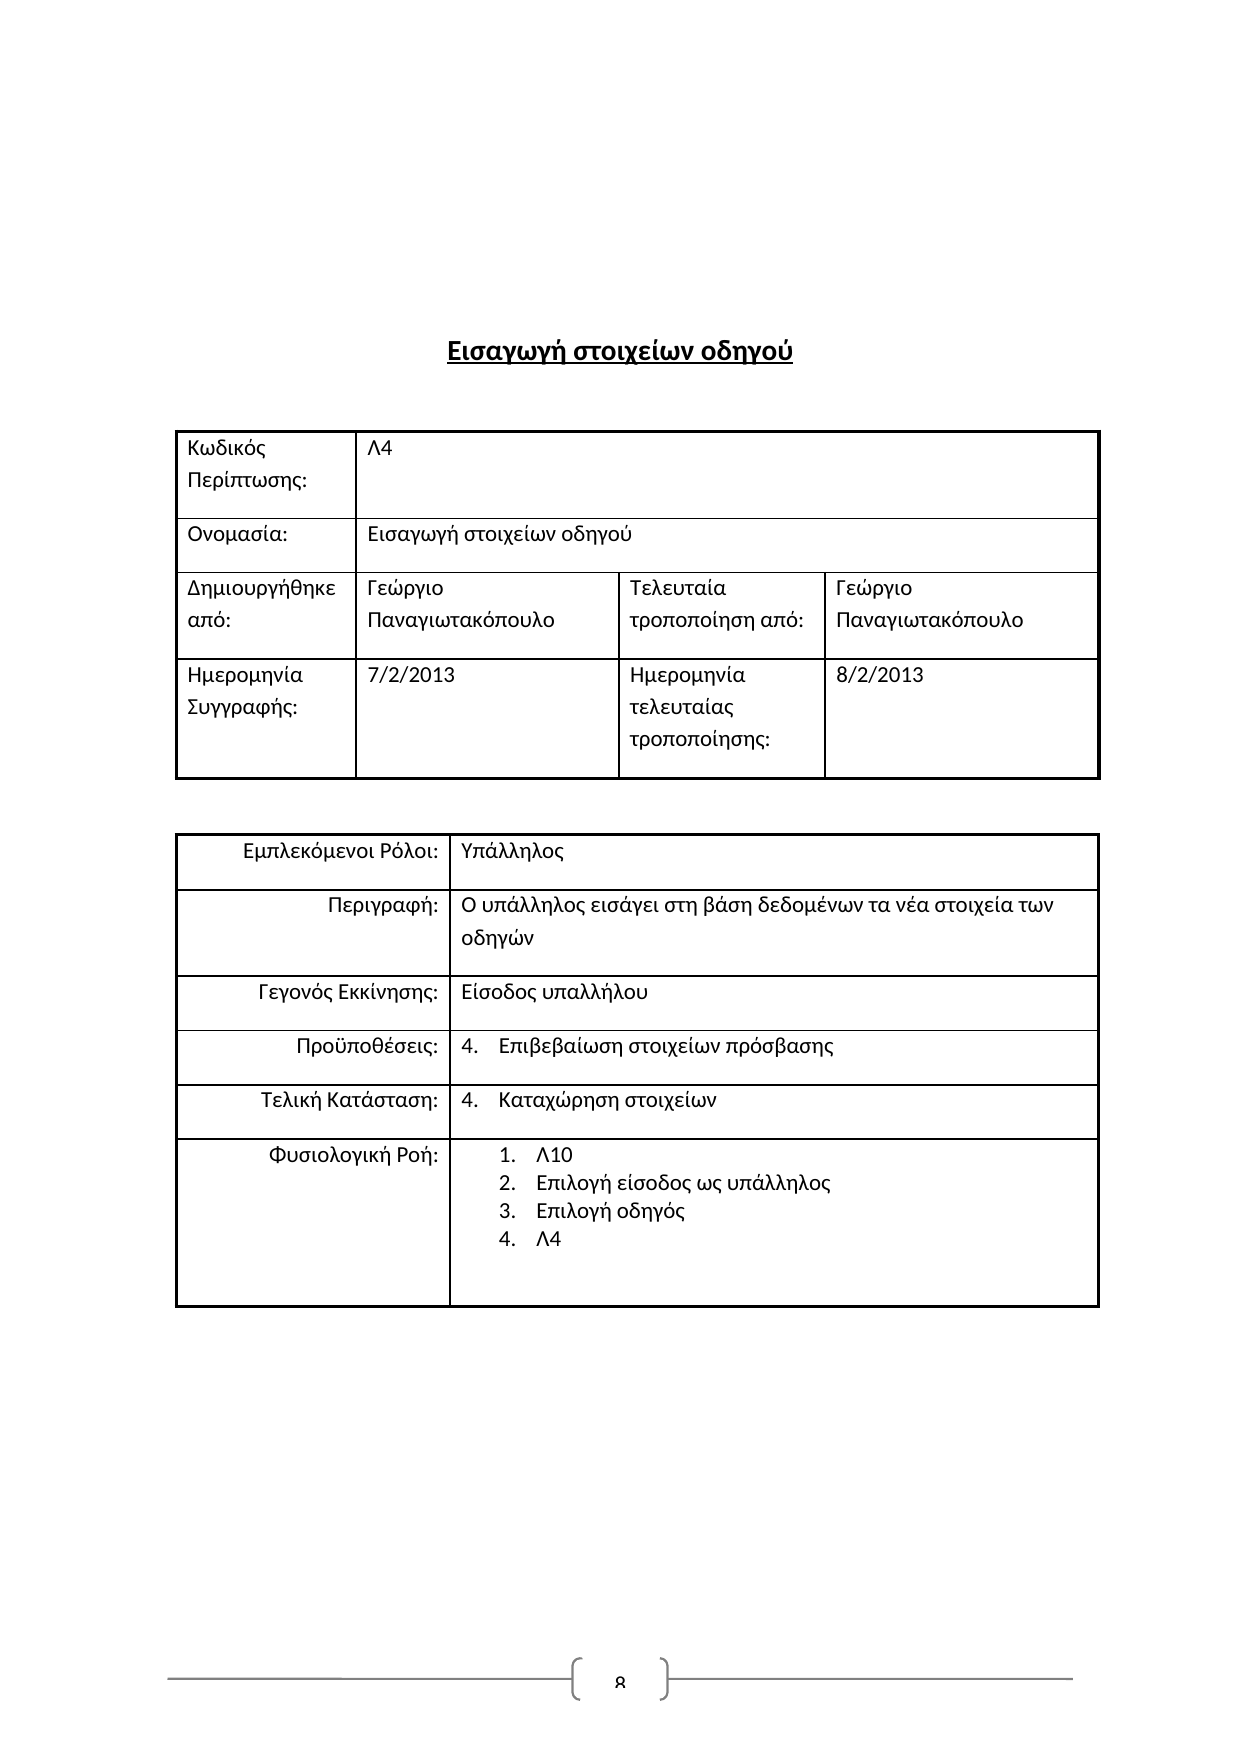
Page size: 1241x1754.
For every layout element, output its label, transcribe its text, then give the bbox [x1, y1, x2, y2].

table_cell Περιγραφή: [178, 891, 449, 975]
table_cell Εισαγωγή στοιχείων οδηγού [357, 519, 1097, 572]
table_cell Γεώργιο Παναγιωτακόπουλο [826, 573, 1097, 658]
table_cell Είσοδος υπαλλήλου [451, 977, 1097, 1030]
table_cell 8/2/2013 [826, 660, 1097, 777]
table_cell Ημερομηνία Συγγραφής: [178, 660, 355, 777]
table_cell Λ10 Επιλογή είσοδος ως υπάλληλος Επιλογή οδηγός Λ4 [451, 1140, 1097, 1304]
table_cell Τελική Κατάσταση: [178, 1086, 449, 1138]
table_cell Προϋποθέσεις: [178, 1031, 449, 1084]
table_cell 7/2/2013 [357, 660, 618, 777]
subtitle Εισαγωγή στοιχείων οδηγού [187, 332, 1053, 367]
table_cell Τελευταία τροποποίηση από: [620, 573, 824, 658]
table_header Εμπλεκόμενοι Ρόλοι: [178, 836, 449, 889]
table_cell Φυσιολογική Ροή: [178, 1140, 449, 1304]
table_cell Ημερομηνία τελευταίας τροποποίησης: [620, 660, 824, 777]
table_header Λ4 [357, 433, 1097, 518]
table_cell Ονομασία: [178, 519, 355, 572]
table_cell Καταχώρηση στοιχείων [451, 1086, 1097, 1138]
table_cell Επιβεβαίωση στοιχείων πρόσβασης [451, 1031, 1097, 1084]
table_header Κωδικός Περίπτωσης: [178, 433, 355, 518]
table_cell Γεγονός Εκκίνησης: [178, 977, 449, 1030]
table_header Υπάλληλος [451, 836, 1097, 889]
table_cell Δημιουργήθηκε από: [178, 573, 355, 658]
table_cell Γεώργιο Παναγιωτακόπουλο [357, 573, 618, 658]
table_cell Ο υπάλληλος εισάγει στη βάση δεδομένων τα νέα στοιχεία των οδηγών [451, 891, 1097, 975]
